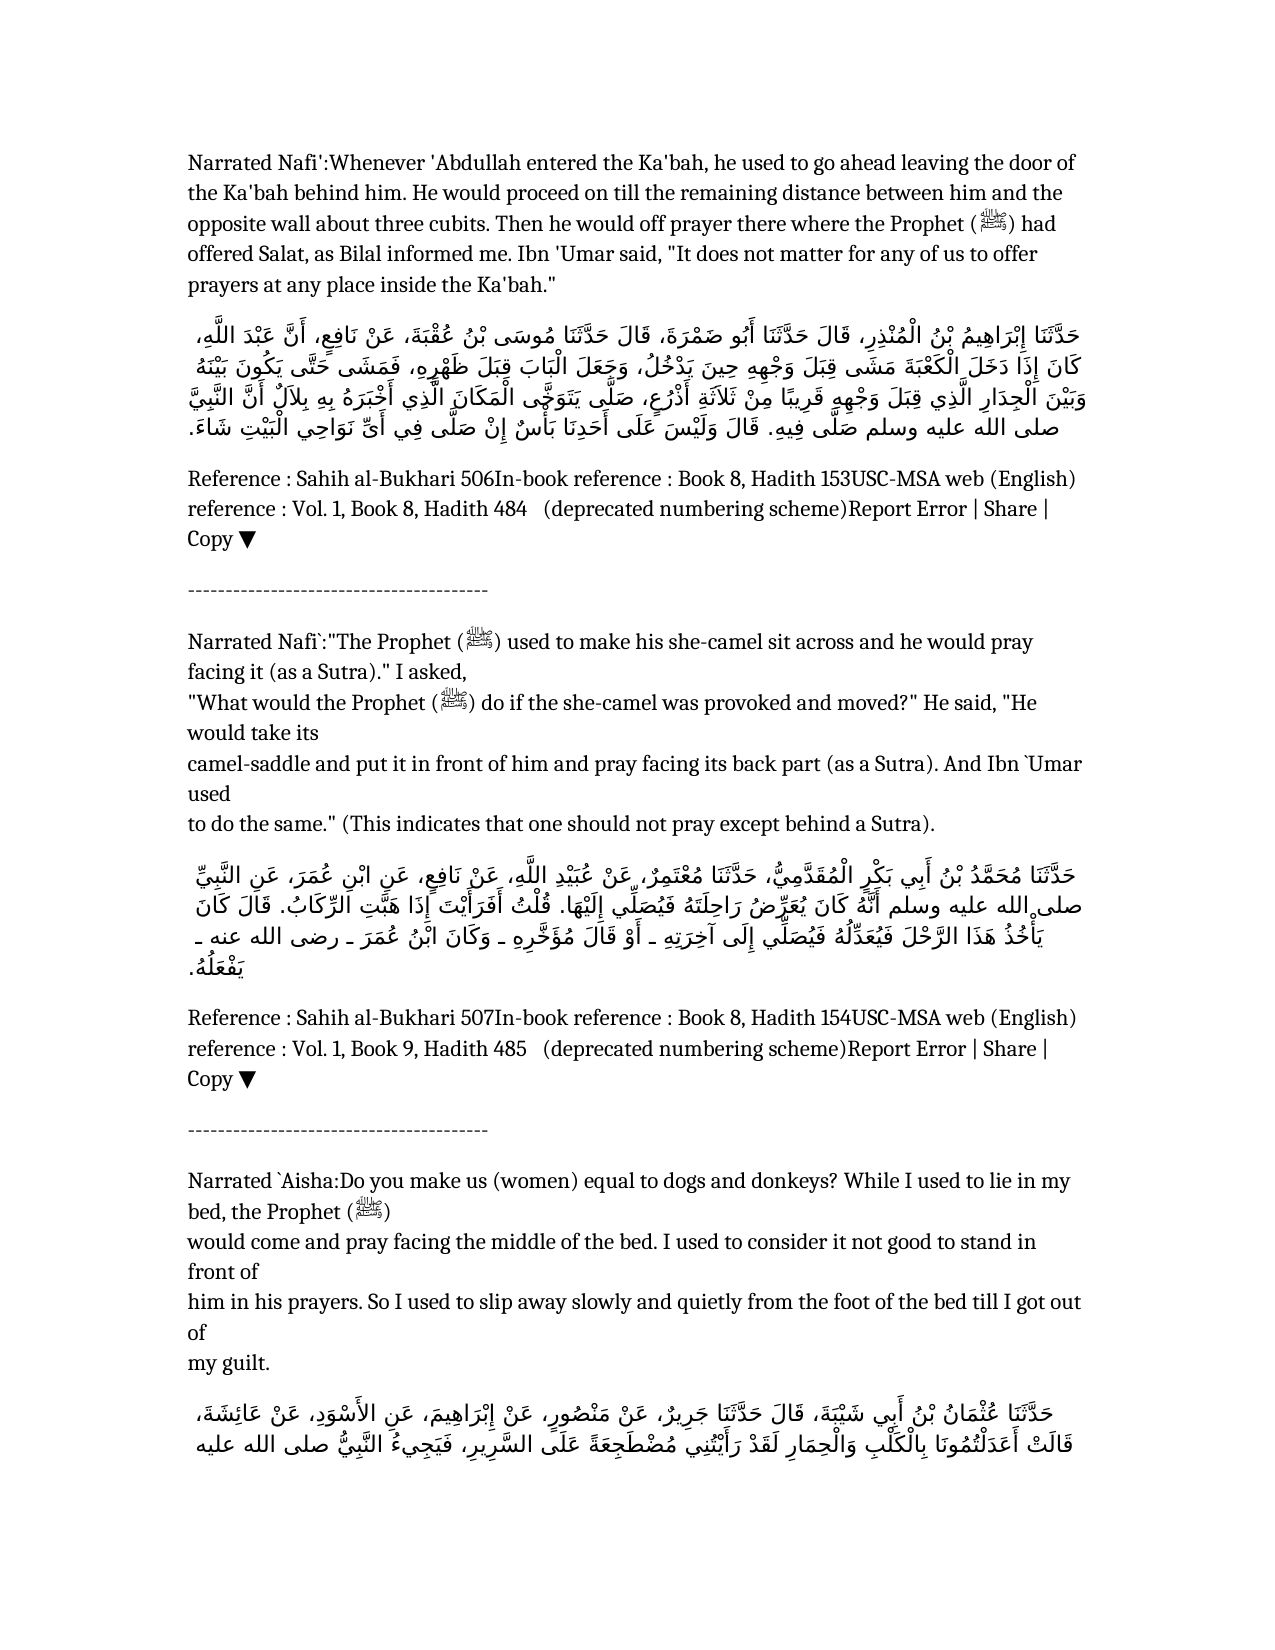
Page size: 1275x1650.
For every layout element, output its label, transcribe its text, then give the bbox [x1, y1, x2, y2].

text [187, 1401, 1087, 1458]
text ---------------------------------------- [187, 1117, 1087, 1143]
text حَدَّثَنَا إِبْرَاهِيمُ بْنُ الْمُنْذِرِ، قَالَ حَدَّثَنَا أَبُو ضَمْرَةَ، قَالَ حَدَّثَنَا مُوسَى بْنُ عُقْبَةَ، عَنْ نَافِعٍ، أَنَّ عَبْدَ اللَّهِ، كَانَ إِذَا دَخَلَ الْكَعْبَةَ مَشَى قِبَلَ وَجْهِهِ حِينَ يَدْخُلُ، وَجَعَلَ الْبَابَ قِبَلَ ظَهْرِهِ، فَمَشَى حَتَّى يَكُونَ بَيْنَهُ وَبَيْنَ الْجِدَارِ الَّذِي قِبَلَ وَجْهِهِ قَرِيبًا مِنْ ثَلاَثَةِ أَذْرُعٍ، صَلَّى يَتَوَخَّى الْمَكَانَ الَّذِي أَخْبَرَهُ بِهِ بِلاَلٌ أَنَّ النَّبِيَّ صلى الله عليه وسلم صَلَّى فِيهِ‏.‏ قَالَ وَلَيْسَ عَلَى أَحَدِنَا بَأْسٌ إِنْ صَلَّى فِي أَىِّ نَوَاحِي الْبَيْتِ شَاءَ‏.‏ [187, 322, 1087, 441]
text Narrated Nafi':Whenever 'Abdullah entered the Ka'bah, he used to go ahead leaving the door of the Ka'bah behind him. He would proceed on till the remaining distance between him and the opposite wall about three cubits. Then he would off prayer there where the Prophet (ﷺ) had offered Salat, as Bilal informed me. Ibn 'Umar said, "It does not matter for any of us to offer prayers at any place inside the Ka'bah." [187, 150, 1087, 298]
text حَدَّثَنَا مُحَمَّدُ بْنُ أَبِي بَكْرٍ الْمُقَدَّمِيُّ، حَدَّثَنَا مُعْتَمِرٌ، عَنْ عُبَيْدِ اللَّهِ، عَنْ نَافِعٍ، عَنِ ابْنِ عُمَرَ، عَنِ النَّبِيِّ صلى الله عليه وسلم أَنَّهُ كَانَ يُعَرِّضُ رَاحِلَتَهُ فَيُصَلِّي إِلَيْهَا‏.‏ قُلْتُ أَفَرَأَيْتَ إِذَا هَبَّتِ الرِّكَابُ‏.‏ قَالَ كَانَ يَأْخُذُ هَذَا الرَّحْلَ فَيُعَدِّلُهُ فَيُصَلِّي إِلَى آخِرَتِهِ ـ أَوْ قَالَ مُؤَخَّرِهِ ـ وَكَانَ ابْنُ عُمَرَ ـ رضى الله عنه ـ يَفْعَلُهُ‏.‏ [187, 862, 1087, 980]
text Narrated `Aisha:Do you make us (women) equal to dogs and donkeys? While I used to lie in my bed, the Prophet (ﷺ) would come and pray facing the middle of the bed. I used to consider it not good to stand in front of him in his prayers. So I used to slip away slowly and quietly from the foot of the bed till I got out of my guilt. [187, 1168, 1087, 1376]
text Reference : Sahih al-Bukhari 506In-book reference : Book 8, Hadith 153USC-MSA web (English) reference : Vol. 1, Book 8, Hadith 484 (deprecated numbering scheme)Report Error | Share | Copy ▼ [187, 466, 1087, 553]
text Narrated Nafi`:"The Prophet (ﷺ) used to make his she-camel sit across and he would pray facing it (as a Sutra)." I asked, "What would the Prophet (ﷺ) do if the she-camel was provoked and moved?" He said, "He would take its camel-saddle and put it in front of him and pray facing its back part (as a Sutra). And Ibn `Umar used to do the same." (This indicates that one should not pray except behind a Sutra). [187, 628, 1087, 837]
text ---------------------------------------- [187, 577, 1087, 604]
text Reference : Sahih al-Bukhari 507In-book reference : Book 8, Hadith 154USC-MSA web (English) reference : Vol. 1, Book 9, Hadith 485 (deprecated numbering scheme)Report Error | Share | Copy ▼ [187, 1005, 1087, 1092]
